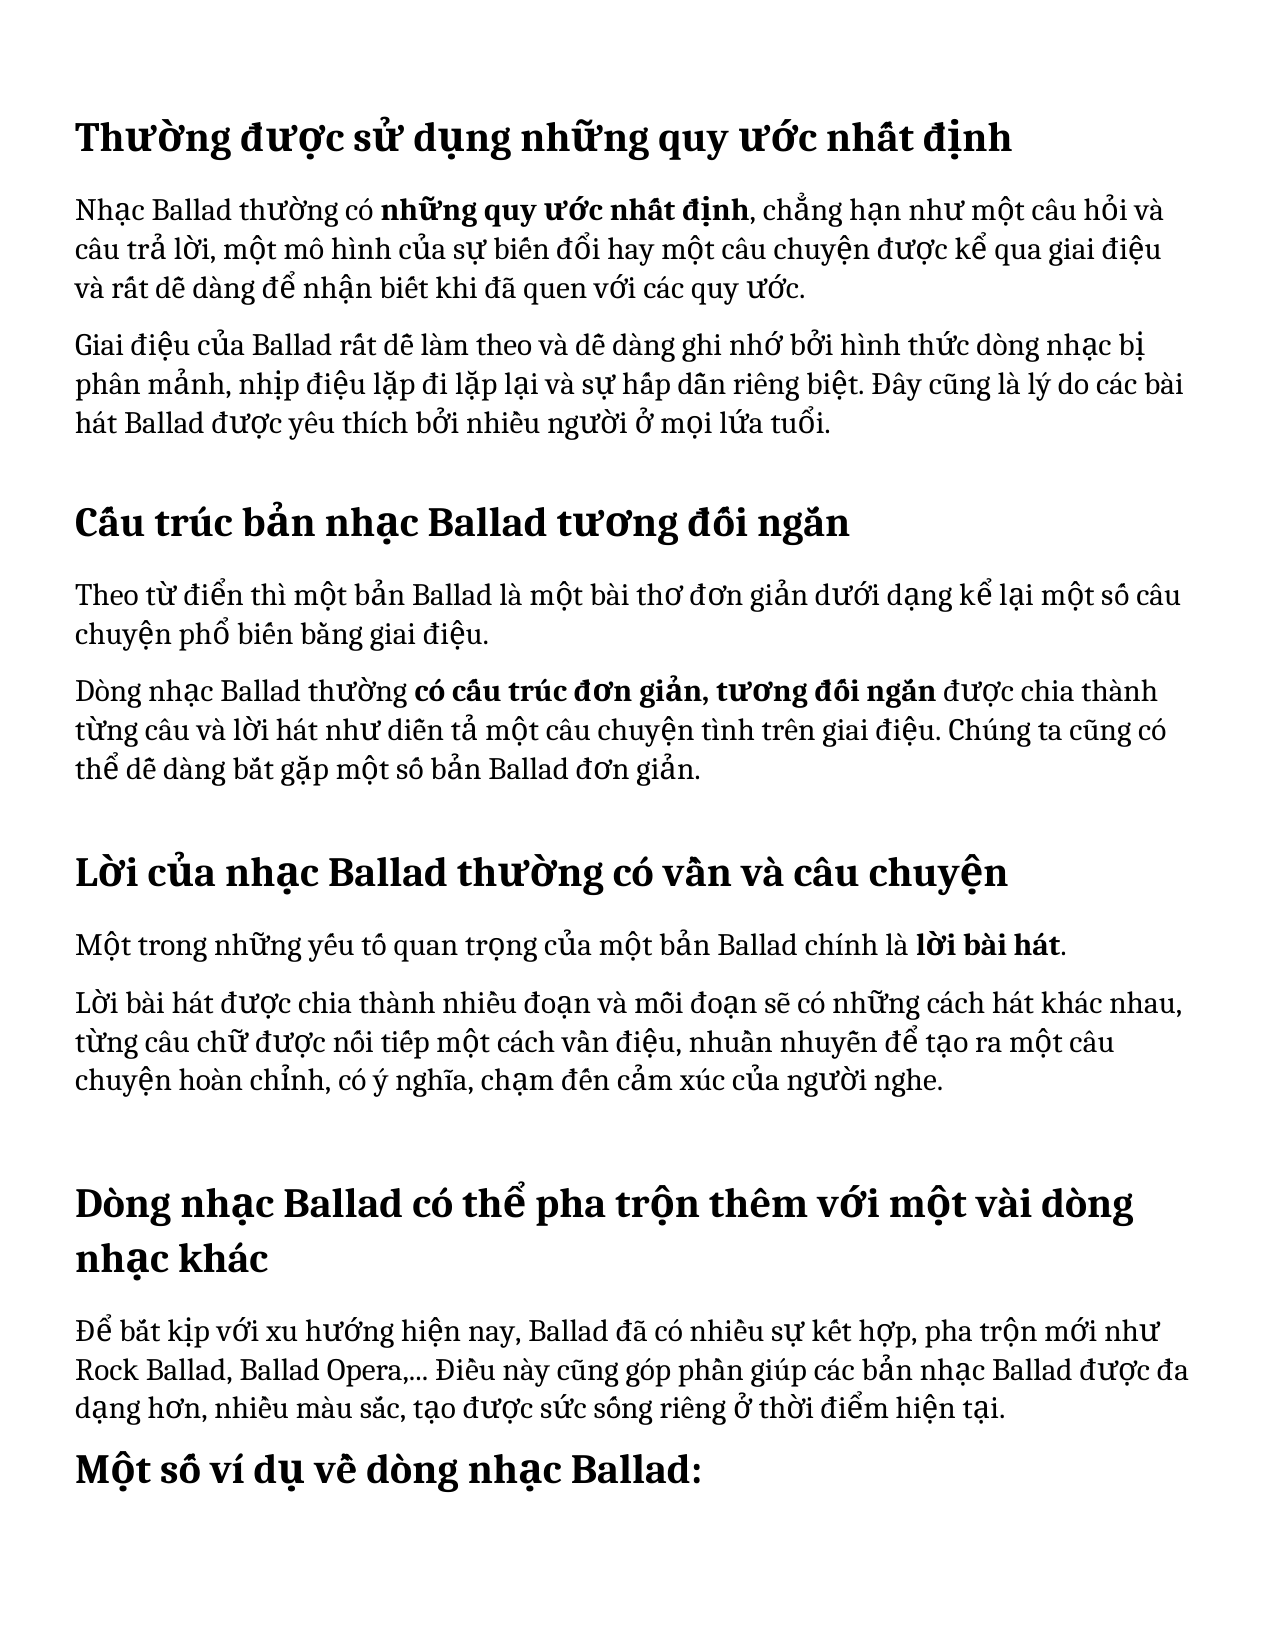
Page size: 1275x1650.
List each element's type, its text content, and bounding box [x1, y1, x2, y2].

text Thường được sử dụng những quy ước nhất định [75, 114, 1200, 162]
text Dòng nhạc Ballad thường có cấu trúc đơn giản, tương đối ngắn được chia thành từng câu và lời hát như diễn tả một câu chuyện tình trên giai điệu. Chúng ta cũng có thể dễ dàng bắt gặp một số bản Ballad đơn giản. [75, 671, 1200, 787]
text Lời của nhạc Ballad thường có vần và câu chuyện [75, 849, 1200, 897]
text Cấu trúc bản nhạc Ballad tương đối ngắn [75, 498, 1200, 546]
text Giai điệu của Ballad rất dễ làm theo và dễ dàng ghi nhớ bởi hình thức dòng nhạc bị phân mảnh, nhịp điệu lặp đi lặp lại và sự hấp dẫn riêng biệt. Đây cũng là lý do các bài hát Ballad được yêu thích bởi nhiều người ở mọi lứa tuổi. [75, 325, 1200, 441]
text Nhạc Ballad thường có những quy ước nhất định, chẳng hạn như một câu hỏi và câu trả lời, một mô hình của sự biến đổi hay một câu chuyện được kể qua giai điệu và rất dễ dàng để nhận biết khi đã quen với các quy ước. [75, 190, 1200, 306]
text Lời bài hát được chia thành nhiều đoạn và mỗi đoạn sẽ có những cách hát khác nhau, từng câu chữ được nối tiếp một cách vần điệu, nhuần nhuyễn để tạo ra một câu chuyện hoàn chỉnh, có ý nghĩa, chạm đến cảm xúc của người nghe. [75, 982, 1200, 1099]
text Một trong những yếu tố quan trọng của một bản Ballad chính là lời bài hát. [75, 925, 1200, 964]
text Một số ví dụ về dòng nhạc Ballad: [75, 1446, 1200, 1493]
text Dòng nhạc Ballad có thể pha trộn thêm với một vài dòng nhạc khác [75, 1179, 1200, 1282]
text Theo từ điển thì một bản Ballad là một bài thơ đơn giản dưới dạng kể lại một số câu chuyện phổ biến bằng giai điệu. [75, 574, 1200, 652]
text Để bắt kịp với xu hướng hiện nay, Ballad đã có nhiều sự kết hợp, pha trộn mới như Rock Ballad, Ballad Opera,... Điều này cũng góp phần giúp các bản nhạc Ballad được đa dạng hơn, nhiều màu sắc, tạo được sức sống riêng ở thời điểm hiện tại. [75, 1311, 1200, 1427]
